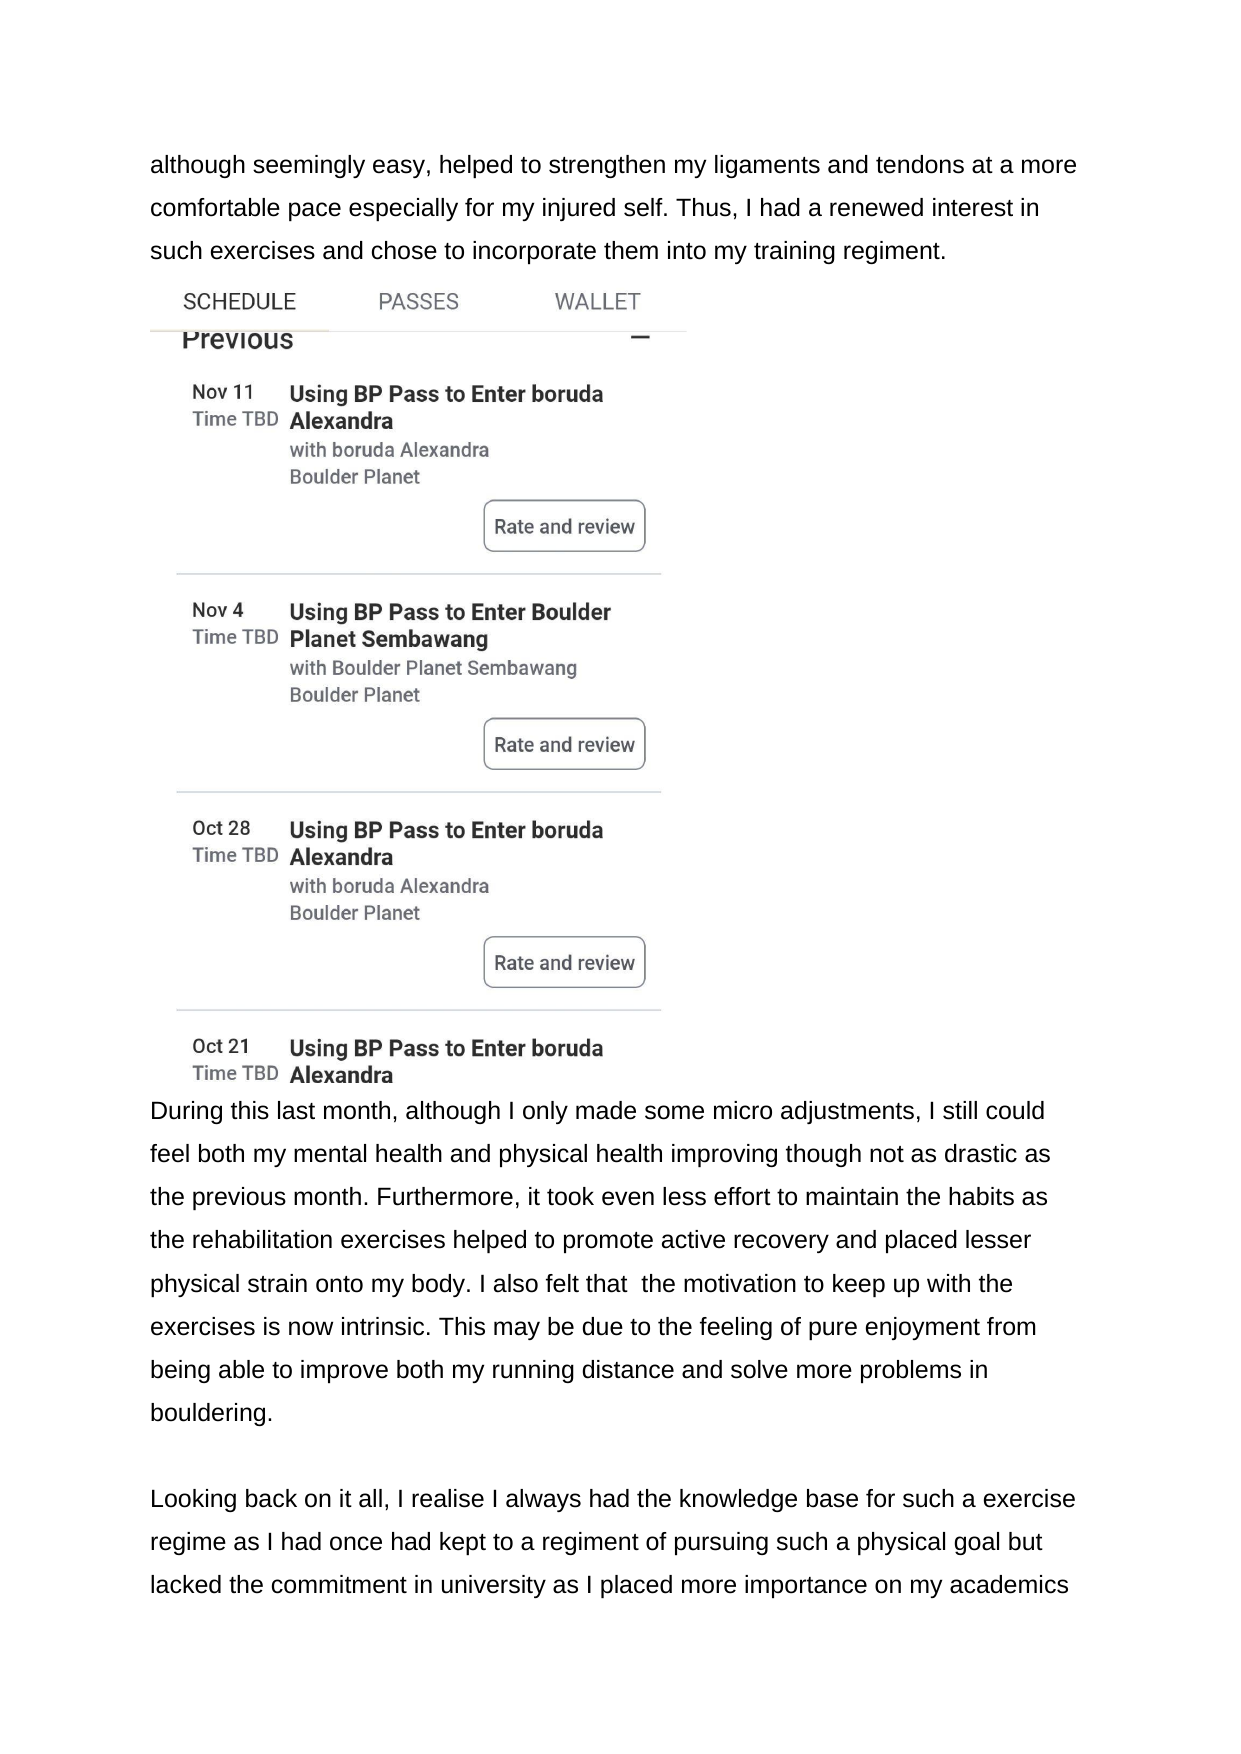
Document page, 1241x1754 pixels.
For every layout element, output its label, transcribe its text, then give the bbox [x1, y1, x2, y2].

picture [150, 279, 687, 1083]
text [150, 1484, 1090, 1599]
text During this last month, although I only made some micro adjustments, I still could feel both my mental health and physical health improving though not as drastic as the previous month. Furthermore, it took even less effort to maintain the habits as the rehabilitation exercises helped to promote active recovery and placed lesser physical strain onto my body. I also felt that the motivation to keep up with the exercises is now intrinsic. This may be due to the feeling of pure enjoyment from being able to improve both my running distance and solve more problems in bouldering. [150, 1096, 1090, 1427]
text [150, 150, 1090, 265]
